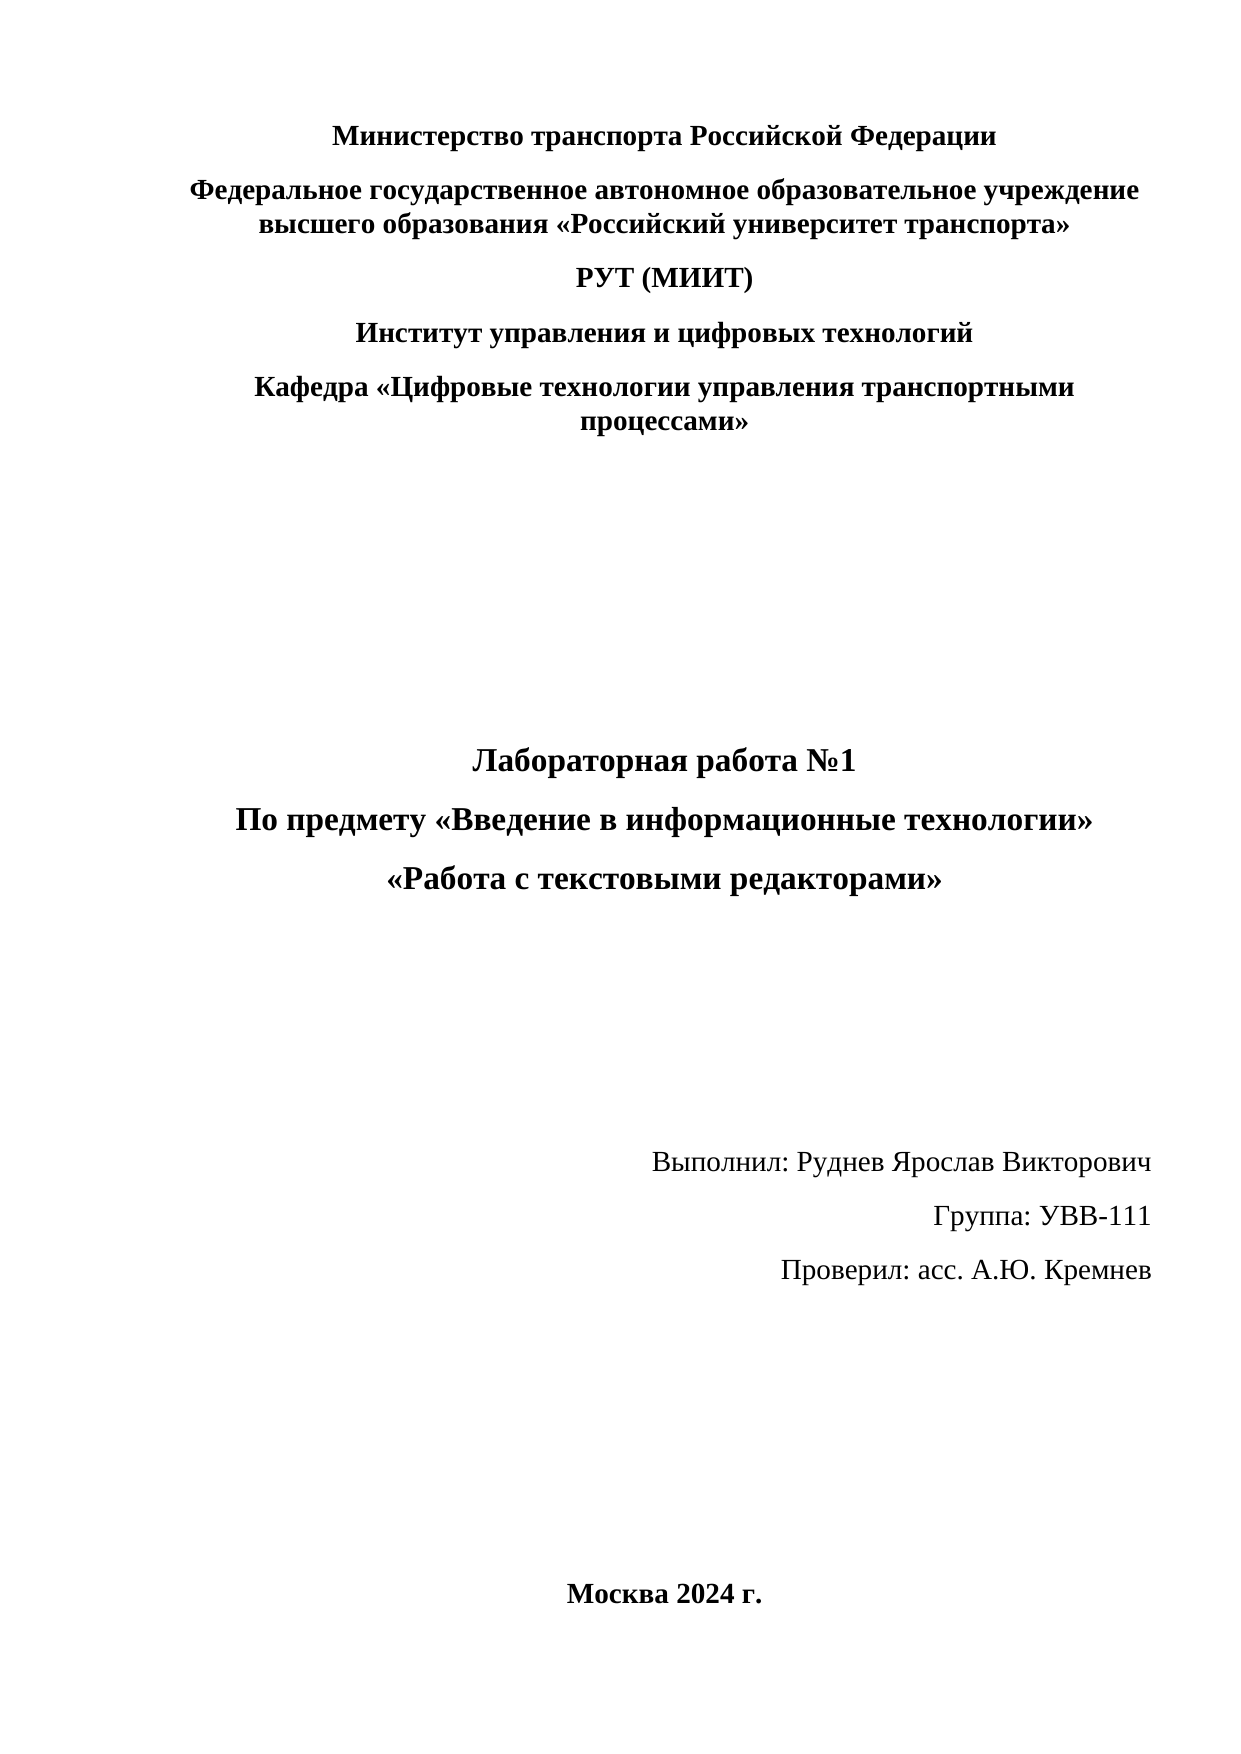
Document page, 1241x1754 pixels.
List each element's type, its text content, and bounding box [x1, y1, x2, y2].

text Выполнил: Руднев Ярослав Викторович [177, 1144, 1152, 1177]
text «Работа с текстовыми редакторами» [177, 858, 1152, 897]
text РУТ (МИИТ) [177, 260, 1152, 294]
text Проверил: асс. А.Ю. Кремнев [177, 1252, 1152, 1286]
text Москва 2024 г. [177, 1576, 1152, 1609]
text Группа: УВВ-111 [177, 1198, 1152, 1232]
text Министерство транспорта Российской Федерации [177, 118, 1152, 152]
text По предмету «Введение в информационные технологии» [177, 799, 1152, 837]
text Институт управления и цифровых технологий [177, 315, 1152, 348]
text Федеральное государственное автономное образовательное учреждение высшего образования «Российский университет транспорта» [177, 172, 1152, 239]
text Кафедра «Цифровые технологии управления транспортными процессами» [177, 369, 1152, 436]
text Лабораторная работа №1 [177, 740, 1152, 778]
